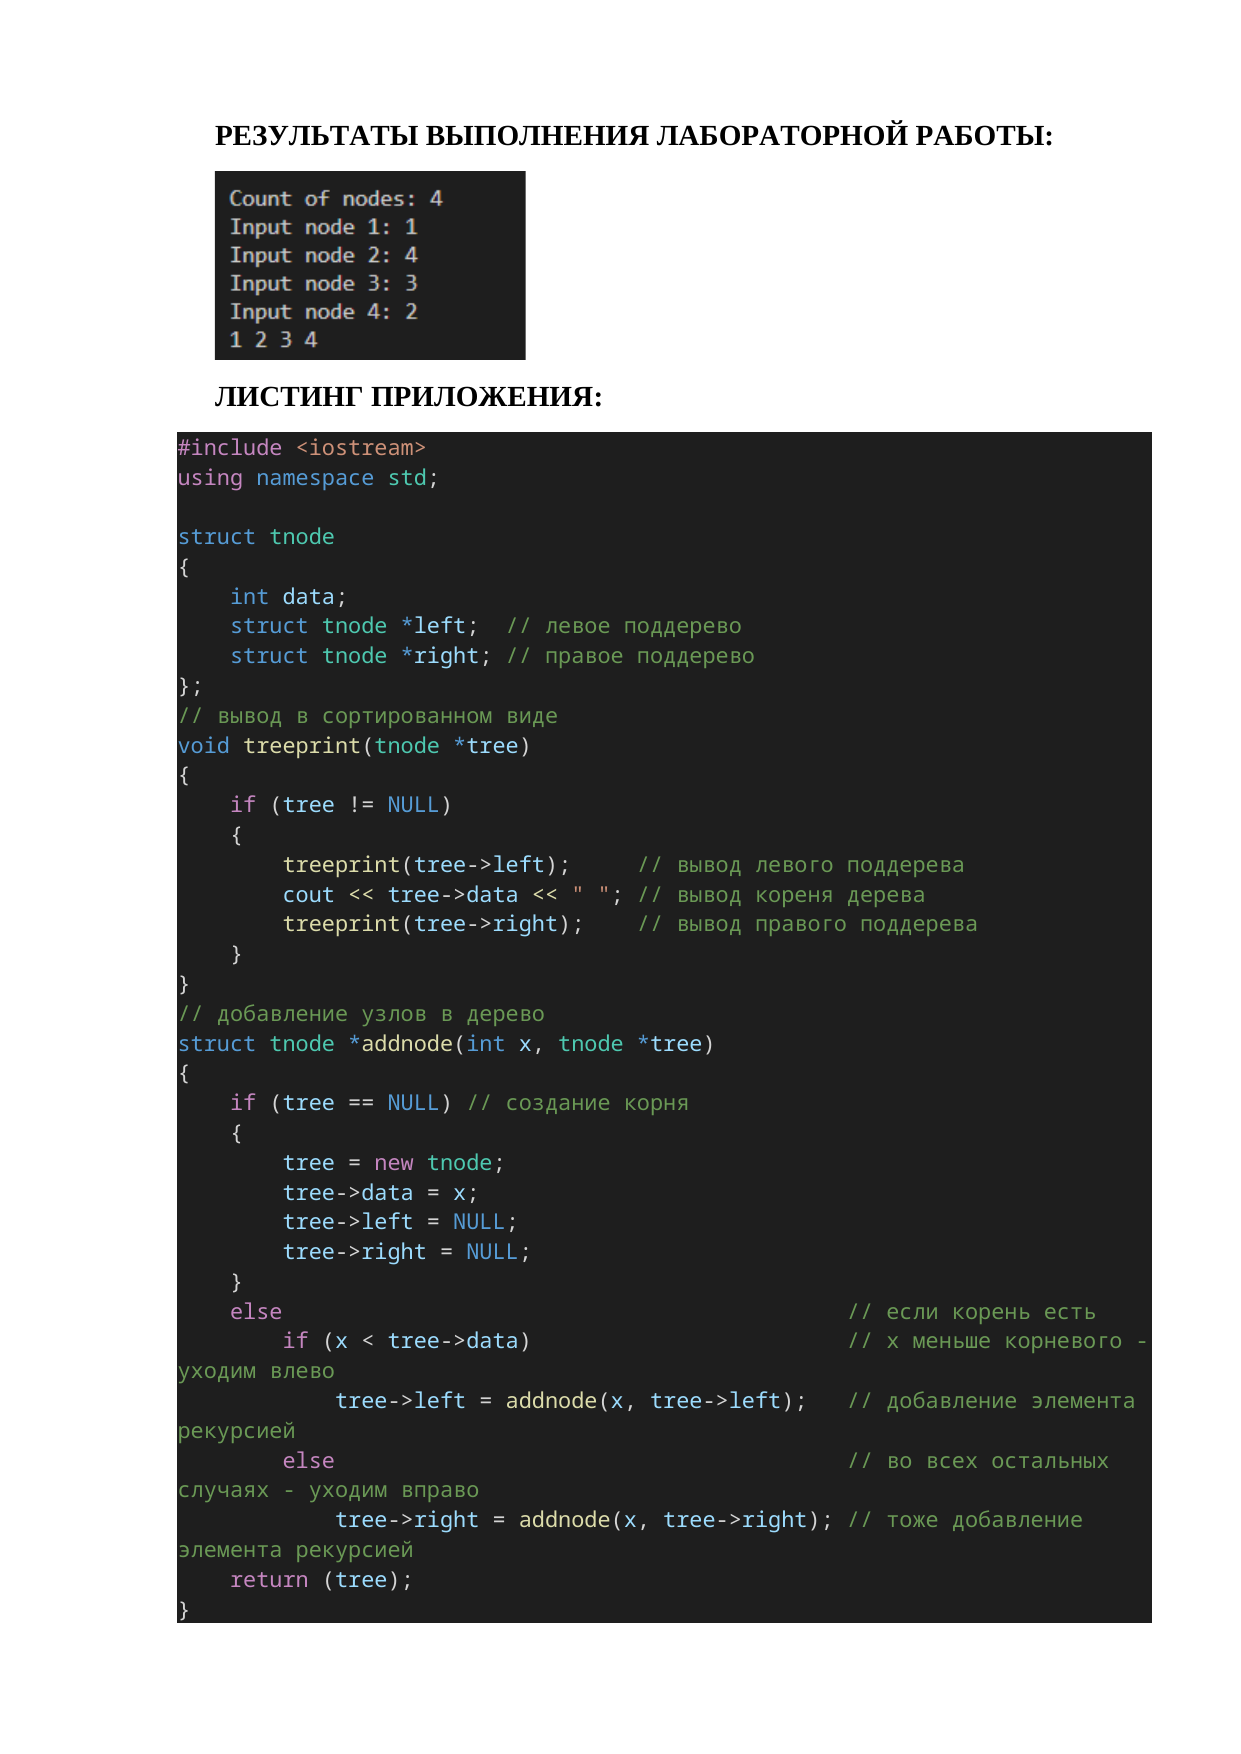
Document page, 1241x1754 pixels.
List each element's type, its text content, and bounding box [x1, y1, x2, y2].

text } [177, 1593, 1152, 1623]
text struct tnode *addnode(int x, tnode *tree) [177, 1027, 1152, 1057]
text else // во всех остальных случаях - уходим вправо [177, 1444, 1152, 1504]
text #include <iostream> [177, 432, 1152, 461]
text } [177, 938, 1152, 968]
text struct tnode *right; // правое поддерево [177, 640, 1152, 670]
text tree = new tnode; [177, 1147, 1152, 1176]
text tree->right = NULL; [177, 1236, 1152, 1266]
text cout << tree->data << " "; // вывод кореня дерева [177, 878, 1152, 908]
text tree->right = addnode(x, tree->right); // тоже добавление элемента рекурсией [177, 1504, 1152, 1564]
text if (tree == NULL) // создание корня [177, 1087, 1152, 1117]
text return (tree); [177, 1564, 1152, 1593]
text }; [177, 670, 1152, 700]
text tree->data = x; [177, 1176, 1152, 1206]
text } [177, 1266, 1152, 1296]
text else // если корень есть [177, 1296, 1152, 1325]
text int data; [177, 581, 1152, 610]
text if (tree != NULL) [177, 789, 1152, 819]
text tree->left = NULL; [177, 1206, 1152, 1236]
text { [177, 819, 1152, 849]
text { [177, 1057, 1152, 1087]
picture [214, 171, 526, 360]
text ЛИСТИНГ ПРИЛОЖЕНИЯ: [215, 379, 1152, 412]
text РЕЗУЛЬТАТЫ ВЫПОЛНЕНИЯ ЛАБОРАТОРНОЙ РАБОТЫ: [215, 118, 1152, 152]
text } [177, 968, 1152, 998]
text // добавление узлов в дерево [177, 998, 1152, 1027]
text struct tnode *left; // левое поддерево [177, 610, 1152, 640]
text void treeprint(tnode *tree) [177, 729, 1152, 759]
text { [177, 1117, 1152, 1147]
text { [177, 759, 1152, 789]
text using namespace std; [177, 461, 1152, 491]
text { [177, 551, 1152, 581]
text // вывод в сортированном виде [177, 700, 1152, 729]
text treeprint(tree->left); // вывод левого поддерева [177, 849, 1152, 878]
text struct tnode [177, 521, 1152, 551]
text tree->left = addnode(x, tree->left); // добавление элемента рекурсией [177, 1385, 1152, 1444]
text treeprint(tree->right); // вывод правого поддерева [177, 908, 1152, 938]
text if (x < tree->data) // x меньше корневого - уходим влево [177, 1325, 1152, 1385]
